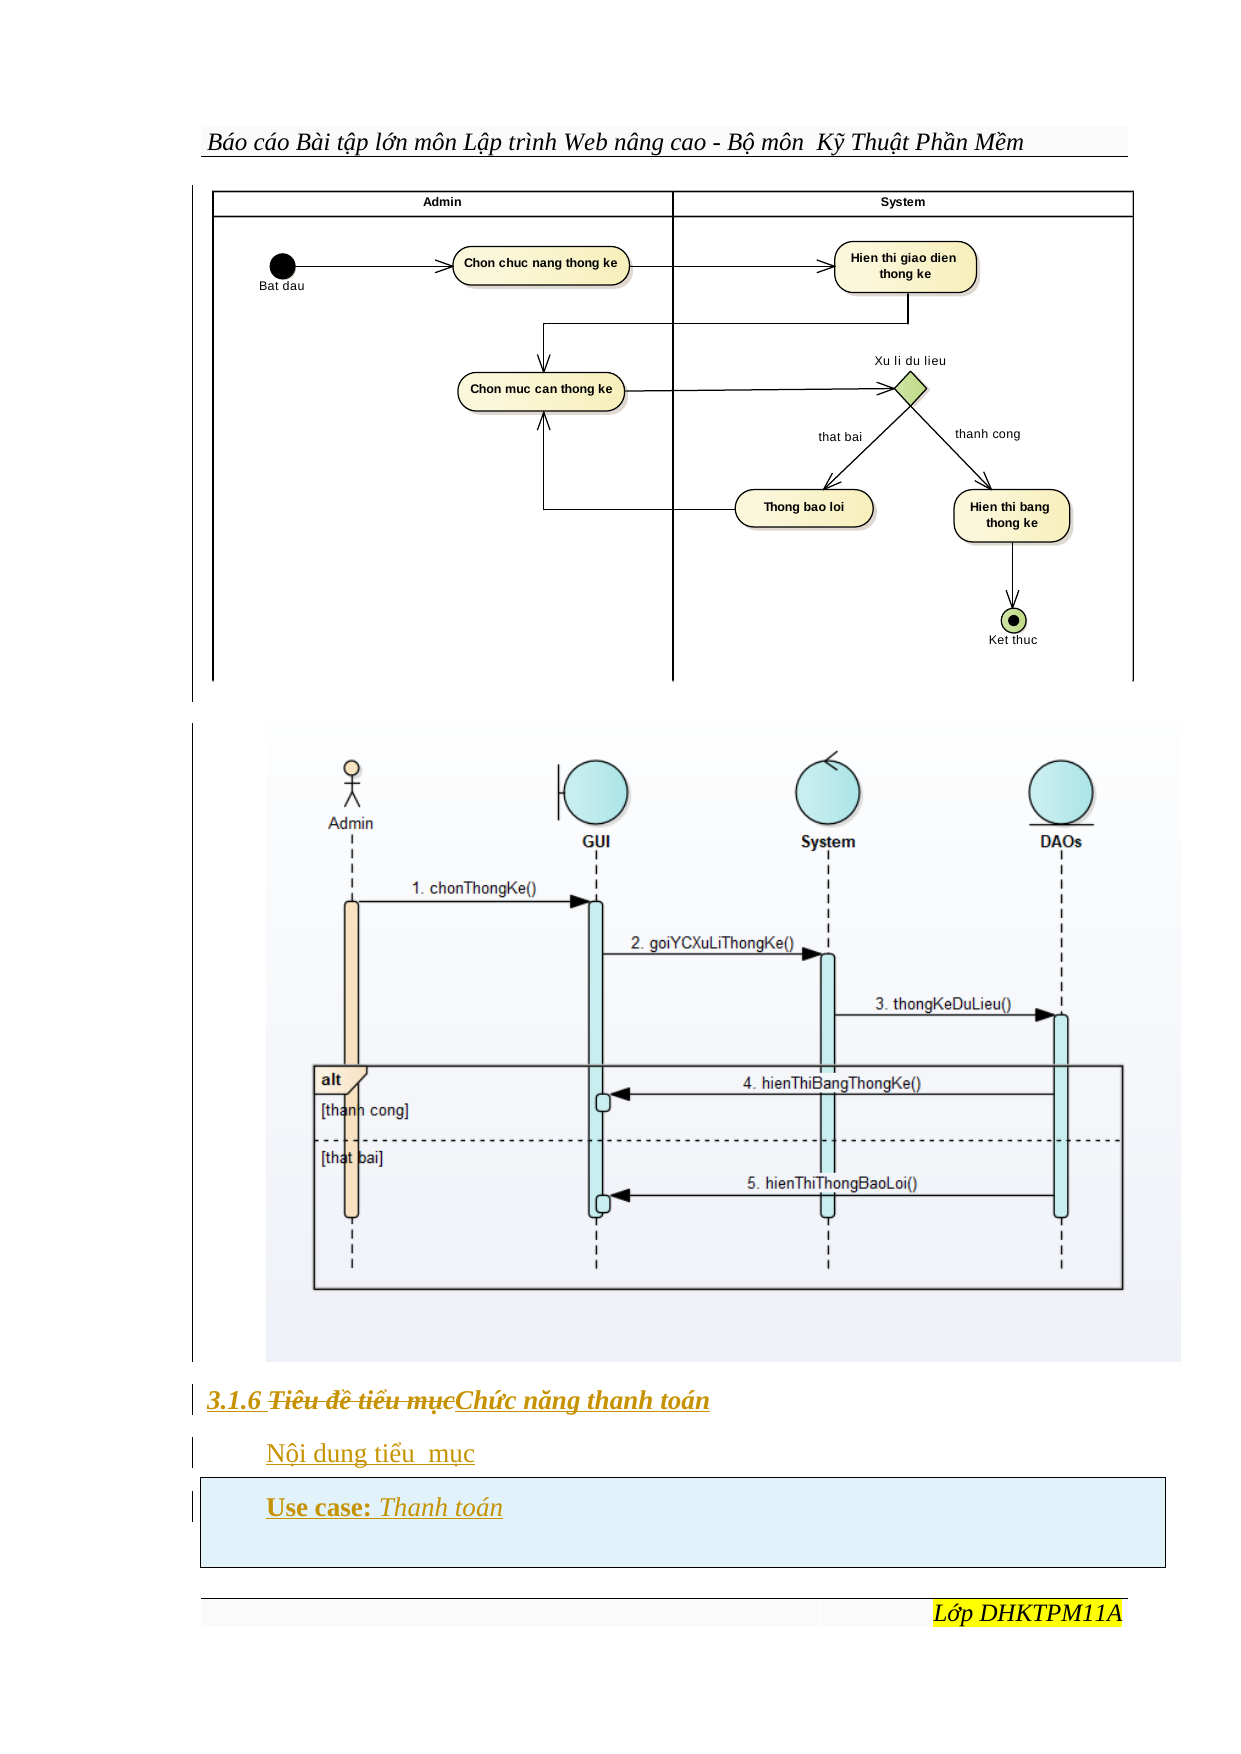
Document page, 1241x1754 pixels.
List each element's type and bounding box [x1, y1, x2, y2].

picture [265, 723, 1182, 1362]
